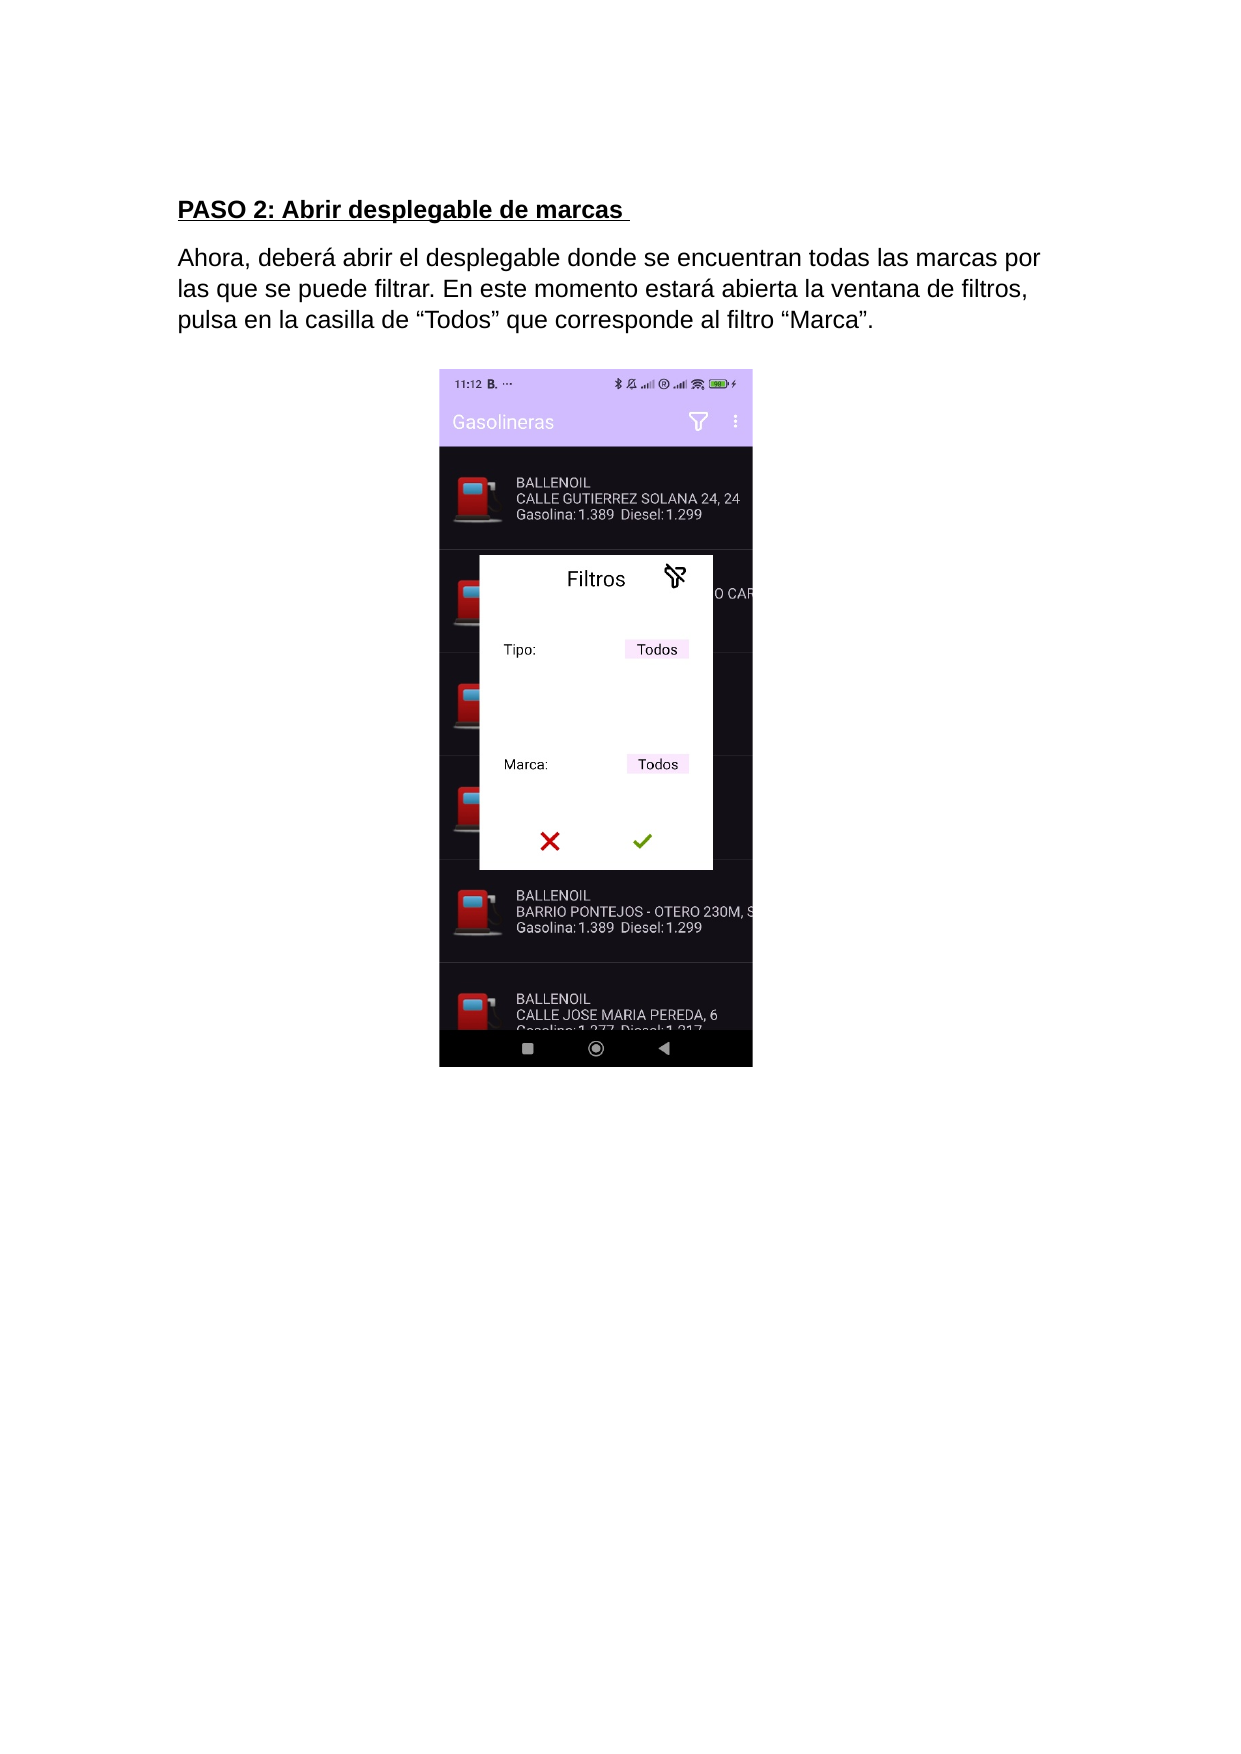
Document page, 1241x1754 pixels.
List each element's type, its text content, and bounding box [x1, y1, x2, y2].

text PASO 2: Abrir desplegable de marcas [177, 195, 1063, 224]
picture [439, 369, 753, 1067]
text Ahora, deberá abrir el desplegable donde se encuentran todas las marcas por las que se puede filtrar. En este momento estará abierta la ventana de filtros, pulsa en la casilla de “Todos” que corresponde al filtro “Marca”. [177, 243, 1063, 334]
